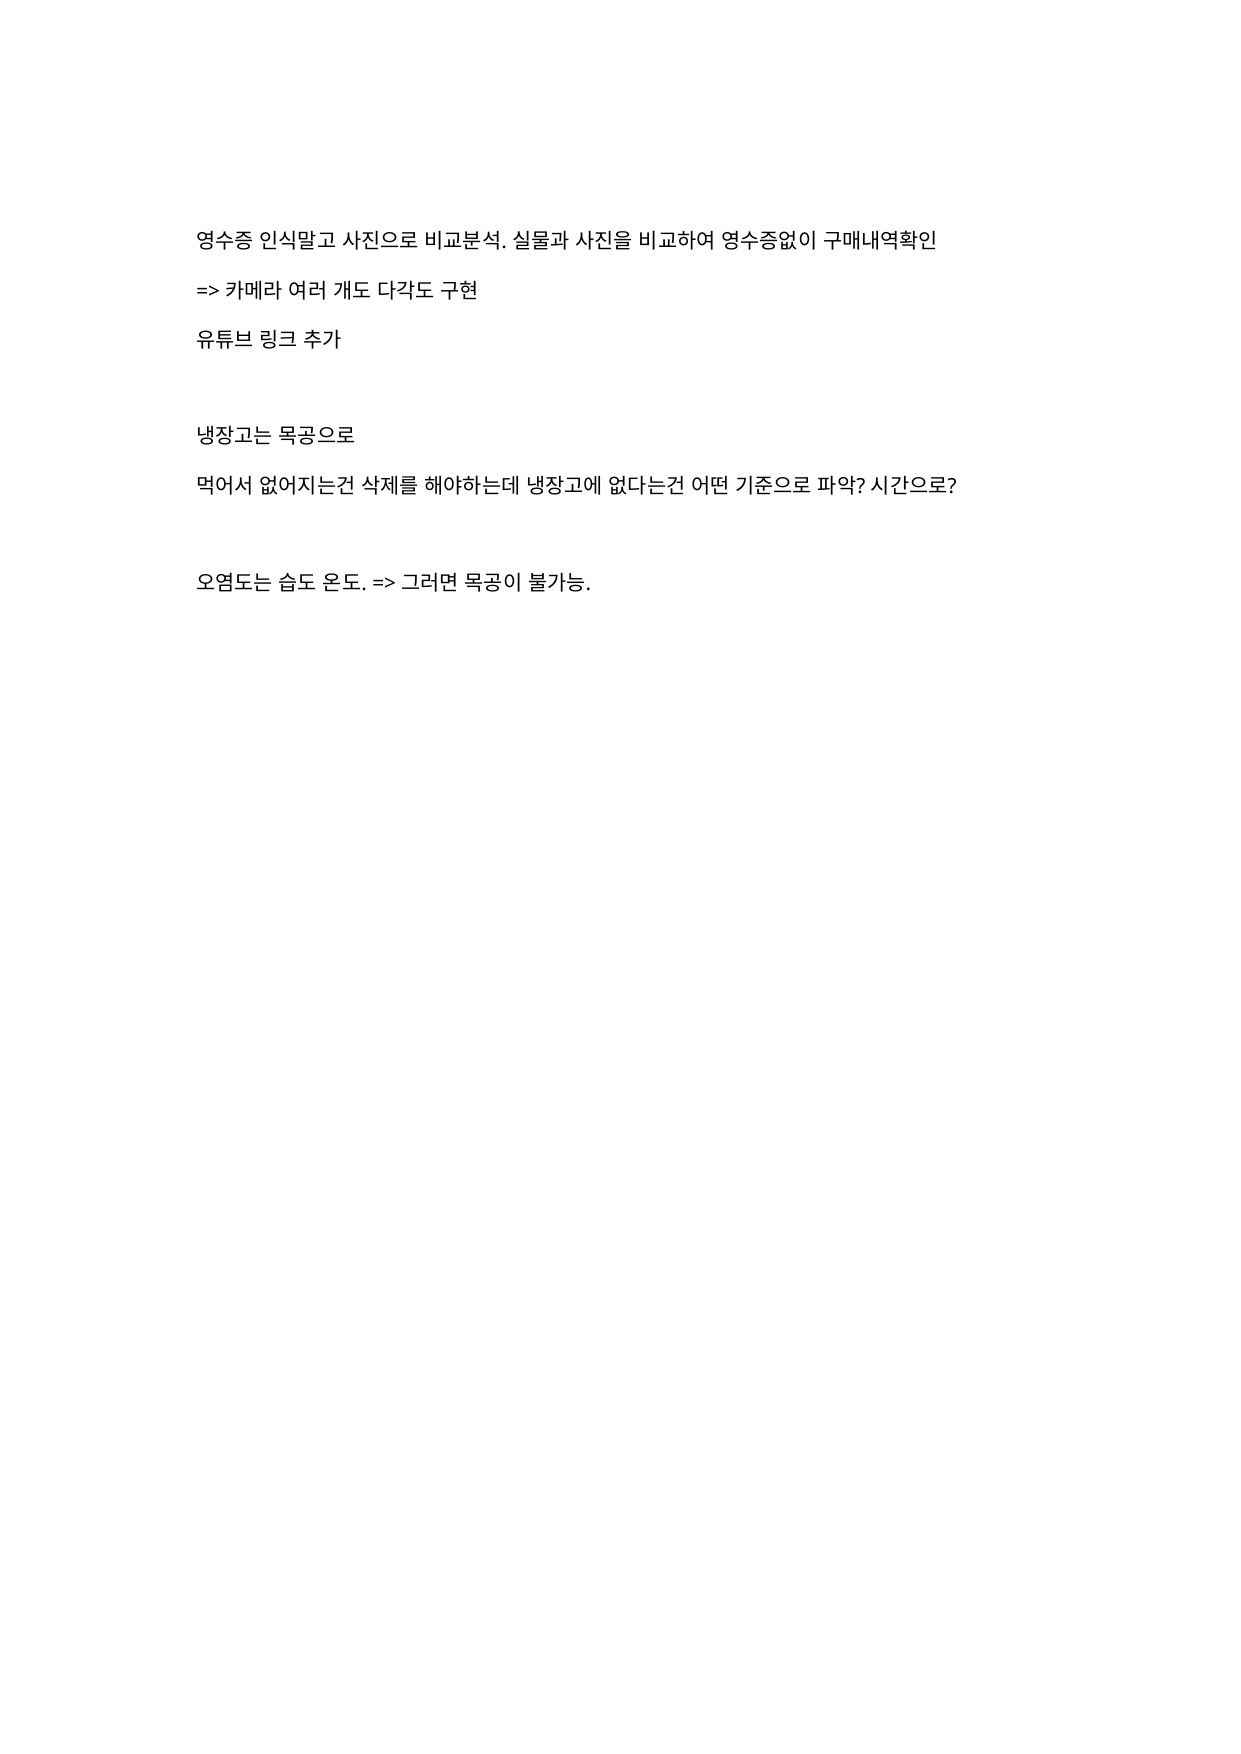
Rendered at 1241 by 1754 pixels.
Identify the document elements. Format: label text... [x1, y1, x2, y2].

text => 카메라 여러 개도 다각도 구현 [150, 274, 1090, 304]
text 냉장고는 목공으로 [150, 420, 1090, 450]
text 오염도는 습도 온도. => 그러면 목공이 불가능. [150, 566, 1090, 596]
text 영수증 인식말고 사진으로 비교분석. 실물과 사진을 비교하여 영수증없이 구매내역확인 [150, 224, 1090, 255]
text 먹어서 없어지는건 삭제를 해야하는데 냉장고에 없다는건 어떤 기준으로 파악? 시간으로? [150, 469, 1090, 499]
text 유튜브 링크 추가 [150, 323, 1090, 353]
